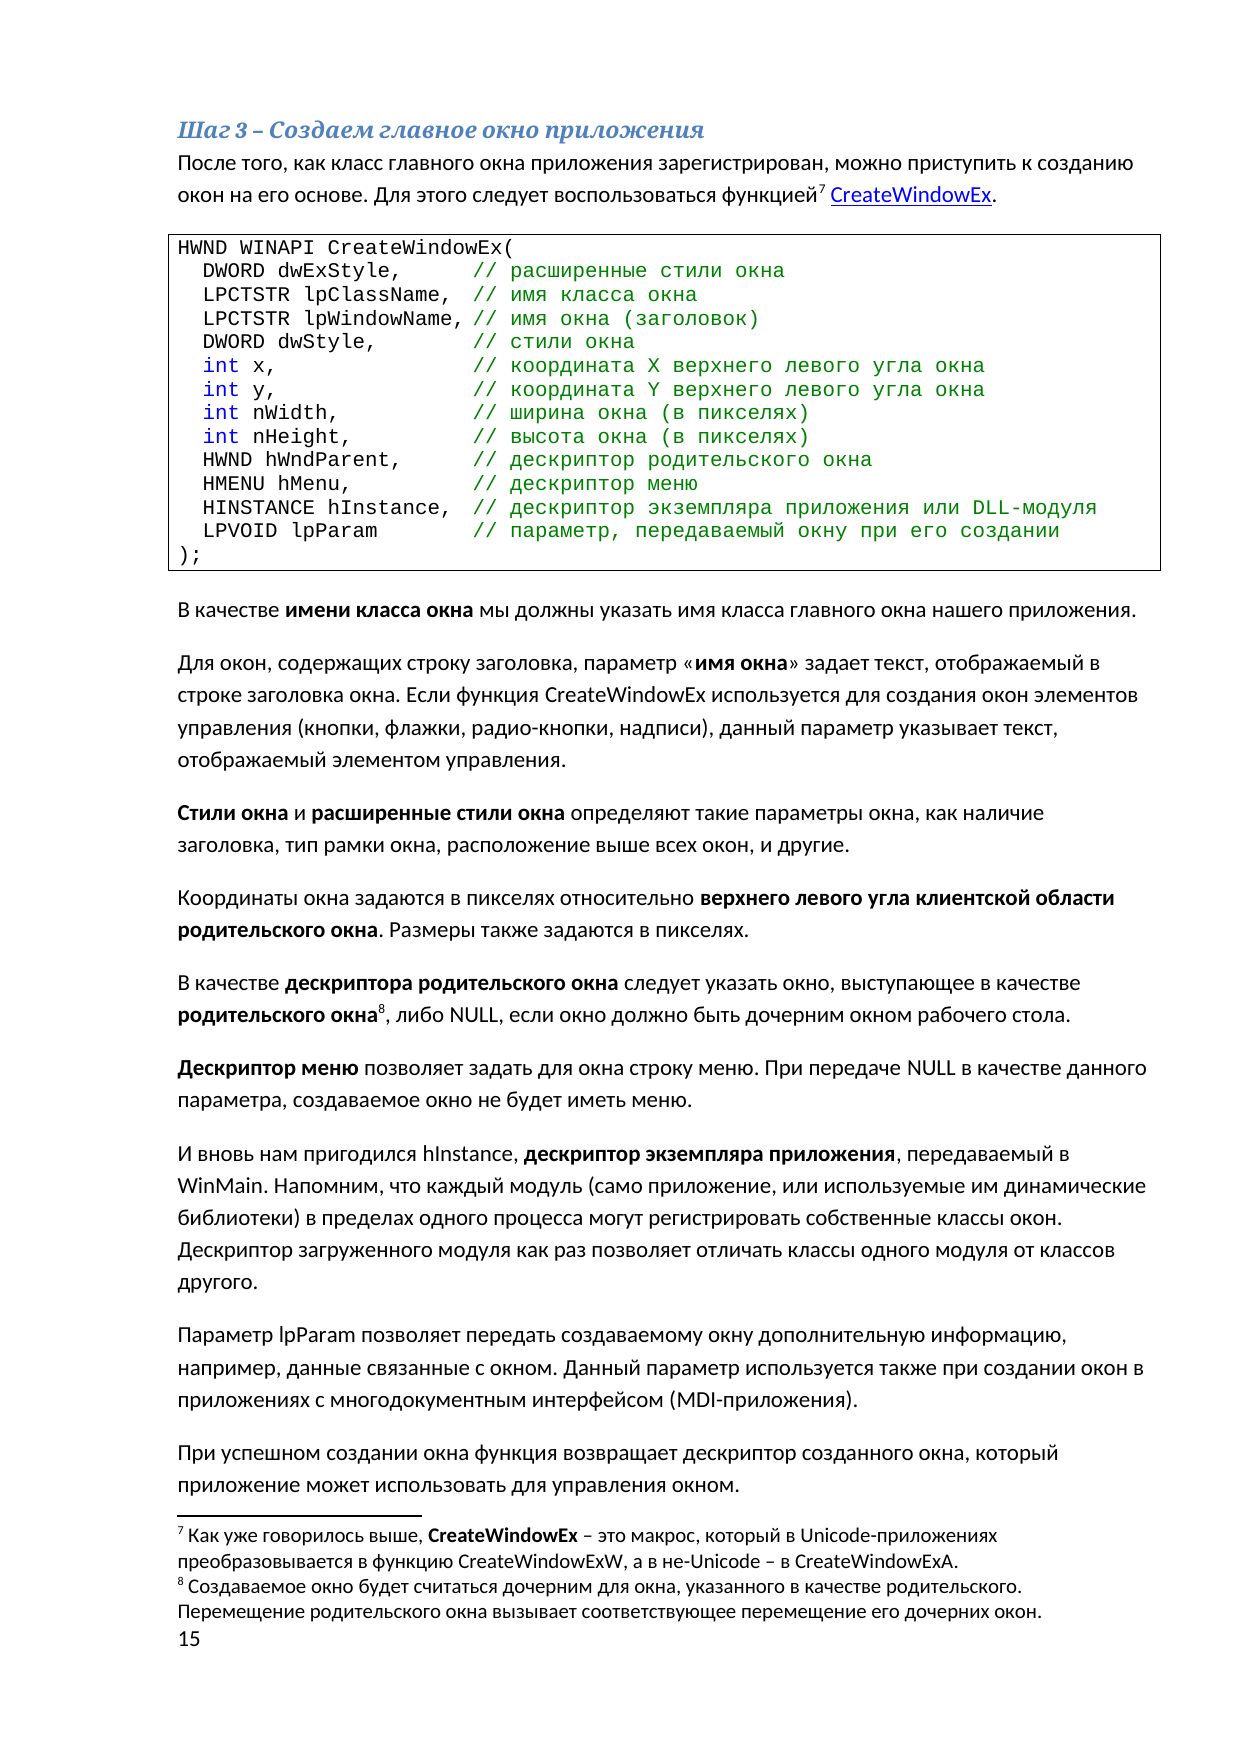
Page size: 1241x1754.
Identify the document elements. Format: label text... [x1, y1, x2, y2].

text И вновь нам пригодился hInstance, дескриптор экземпляра приложения, передаваемый в WinMain. Напомним, что каждый модуль (само приложение, или используемые им динамические библиотеки) в пределах одного процесса могут регистрировать собственные классы окон. Дескриптор загруженного модуля как раз позволяет отличать классы одного модуля от классов другого. [177, 1139, 1152, 1295]
text В качестве дескриптора родительского окна следует указать окно, выступающее в качестве родительского окна, либо NULL, если окно должно быть дочерним окном рабочего стола. [177, 968, 1152, 1028]
text Стили окна и расширенные стили окна определяют такие параметры окна, как наличие заголовка, тип рамки окна, расположение выше всех окон, и другие. [177, 798, 1152, 858]
text int nWidth, // ширина окна (в пикселях) [177, 402, 1152, 426]
text LPVOID lpParam // параметр, передаваемый окну при его создании [177, 520, 1152, 541]
text HWND hWndParent, // дескриптор родительского окна [177, 449, 1152, 473]
text HMENU hMenu, // дескриптор меню [177, 473, 1152, 497]
text Для окон, содержащих строку заголовка, параметр «имя окна» задает текст, отображаемый в строке заголовка окна. Если функция CreateWindowEx используется для создания окон элементов управления (кнопки, флажки, радио-кнопки, надписи), данный параметр указывает текст, отображаемый элементом управления. [177, 648, 1152, 773]
text В качестве имени класса окна мы должны указать имя класса главного окна нашего приложения. [177, 595, 1152, 623]
text int x, // координата X верхнего левого угла окна [177, 355, 1152, 378]
text HINSTANCE hInstance, // дескриптор экземпляра приложения или DLL-модуля [177, 497, 1152, 520]
text ); [169, 541, 1160, 570]
text LPCTSTR lpWindowName, // имя окна (заголовок) [177, 308, 1152, 331]
text Координаты окна задаются в пикселях относительно верхнего левого угла клиентской области родительского окна. Размеры также задаются в пикселях. [177, 883, 1152, 943]
text DWORD dwStyle, // стили окна [177, 331, 1152, 355]
text int nHeight, // высота окна (в пикселях) [177, 426, 1152, 449]
text DWORD dwExStyle, // расширенные стили окна [177, 260, 1152, 284]
text При успешном создании окна функция возвращает дескриптор созданного окна, который приложение может использовать для управления окном. [177, 1438, 1152, 1498]
text Параметр lpParam позволяет передать создаваемому окну дополнительную информацию, например, данные связанные с окном. Данный параметр используется также при создании окон в приложениях с многодокументным интерфейсом (MDI-приложения). [177, 1320, 1152, 1413]
subtitle Шаг 3 – Создаем главное окно приложения [177, 118, 1152, 144]
text int y, // координата Y верхнего левого угла окна [177, 378, 1152, 402]
text LPCTSTR lpClassName, // имя класса окна [177, 284, 1152, 308]
text После того, как класс главного окна приложения зарегистрирован, можно приступить к созданию окон на его основе. Для этого следует воспользоваться функцией CreateWindowEx. [177, 148, 1152, 208]
text Дескриптор меню позволяет задать для окна строку меню. При передаче NULL в качестве данного параметра, создаваемое окно не будет иметь меню. [177, 1053, 1152, 1114]
text HWND WINAPI CreateWindowEx( [169, 235, 1160, 260]
